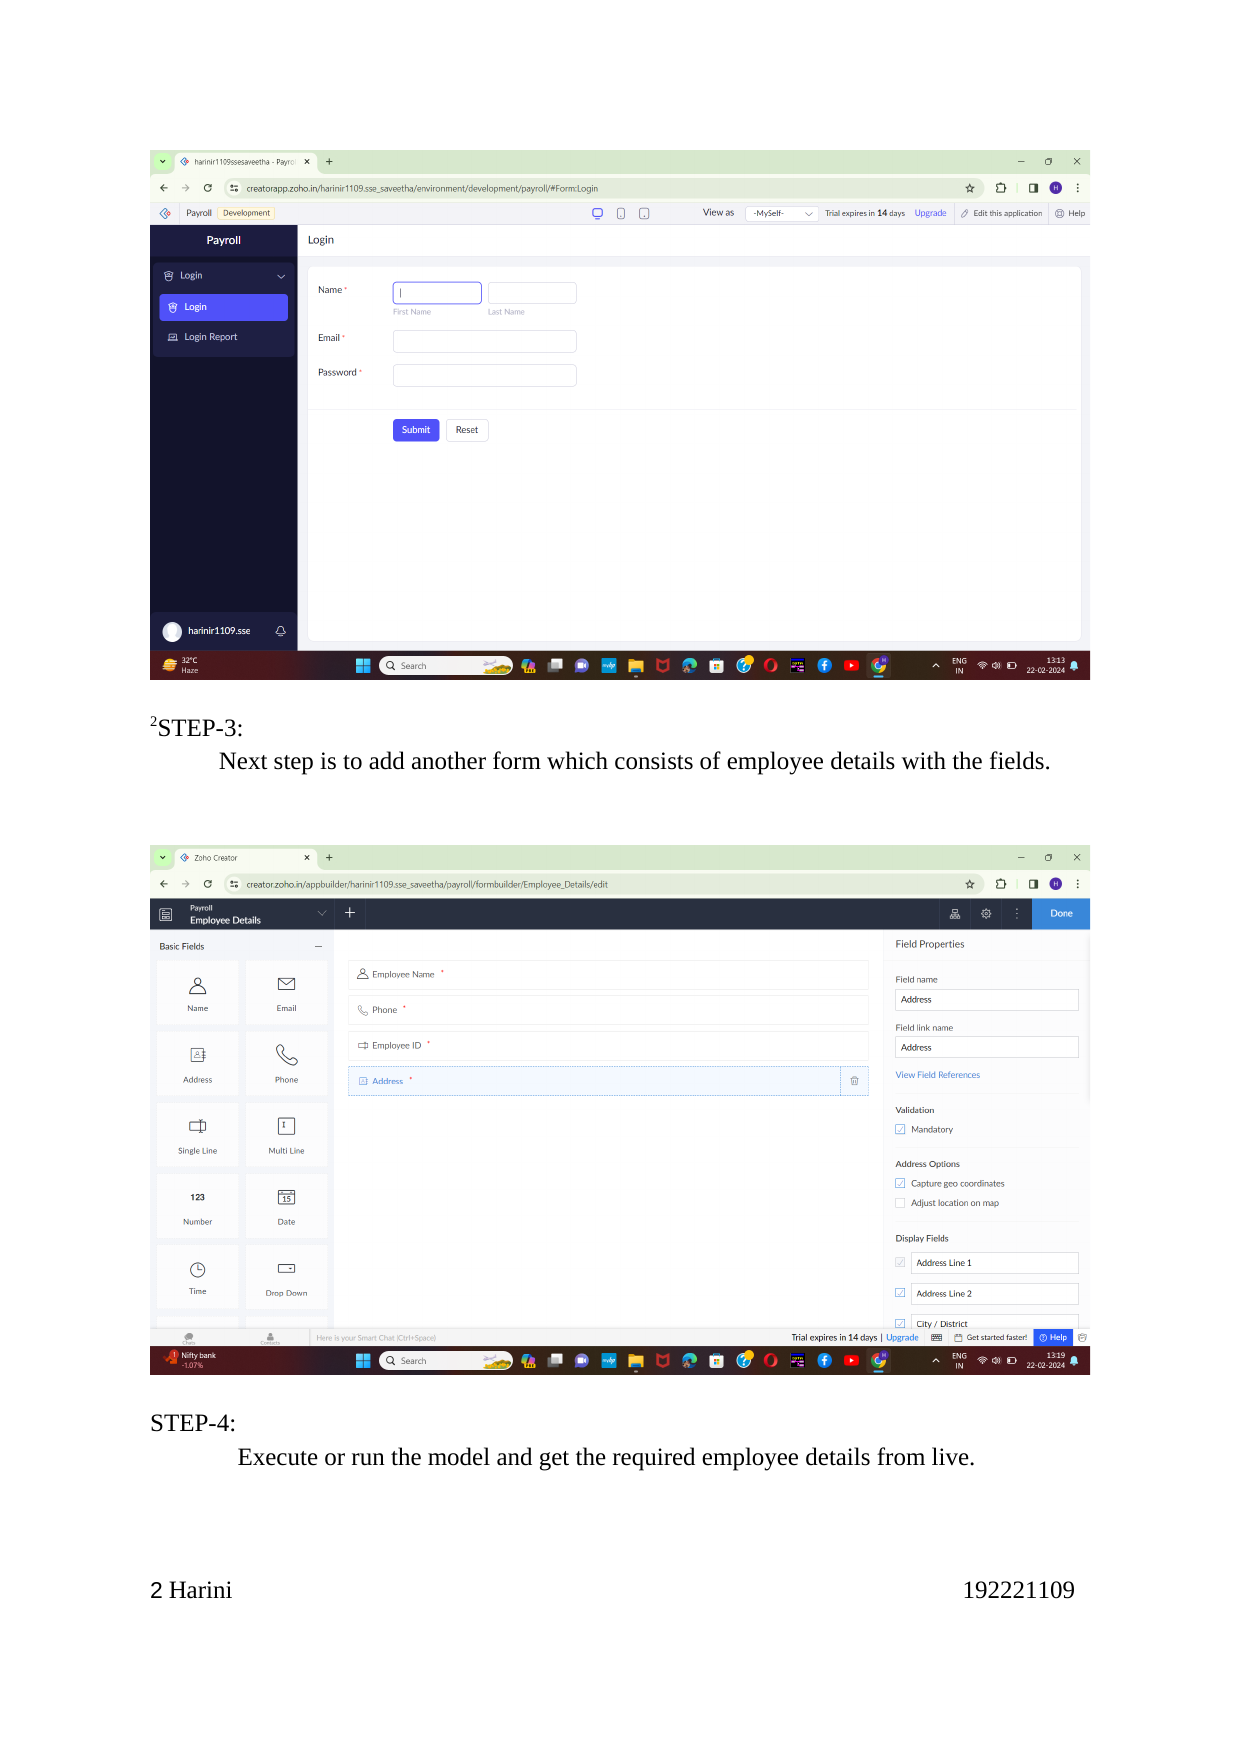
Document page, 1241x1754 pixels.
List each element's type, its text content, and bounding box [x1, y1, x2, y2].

text STEP-4: [150, 1408, 1090, 1437]
text Execute or run the model and get the required employee details from live. [150, 1442, 1090, 1470]
picture [150, 845, 1091, 1375]
text Next step is to add another form which consists of employee details with the fields. [150, 746, 1090, 775]
picture [150, 150, 1091, 680]
text STEP-3: [150, 713, 1090, 742]
